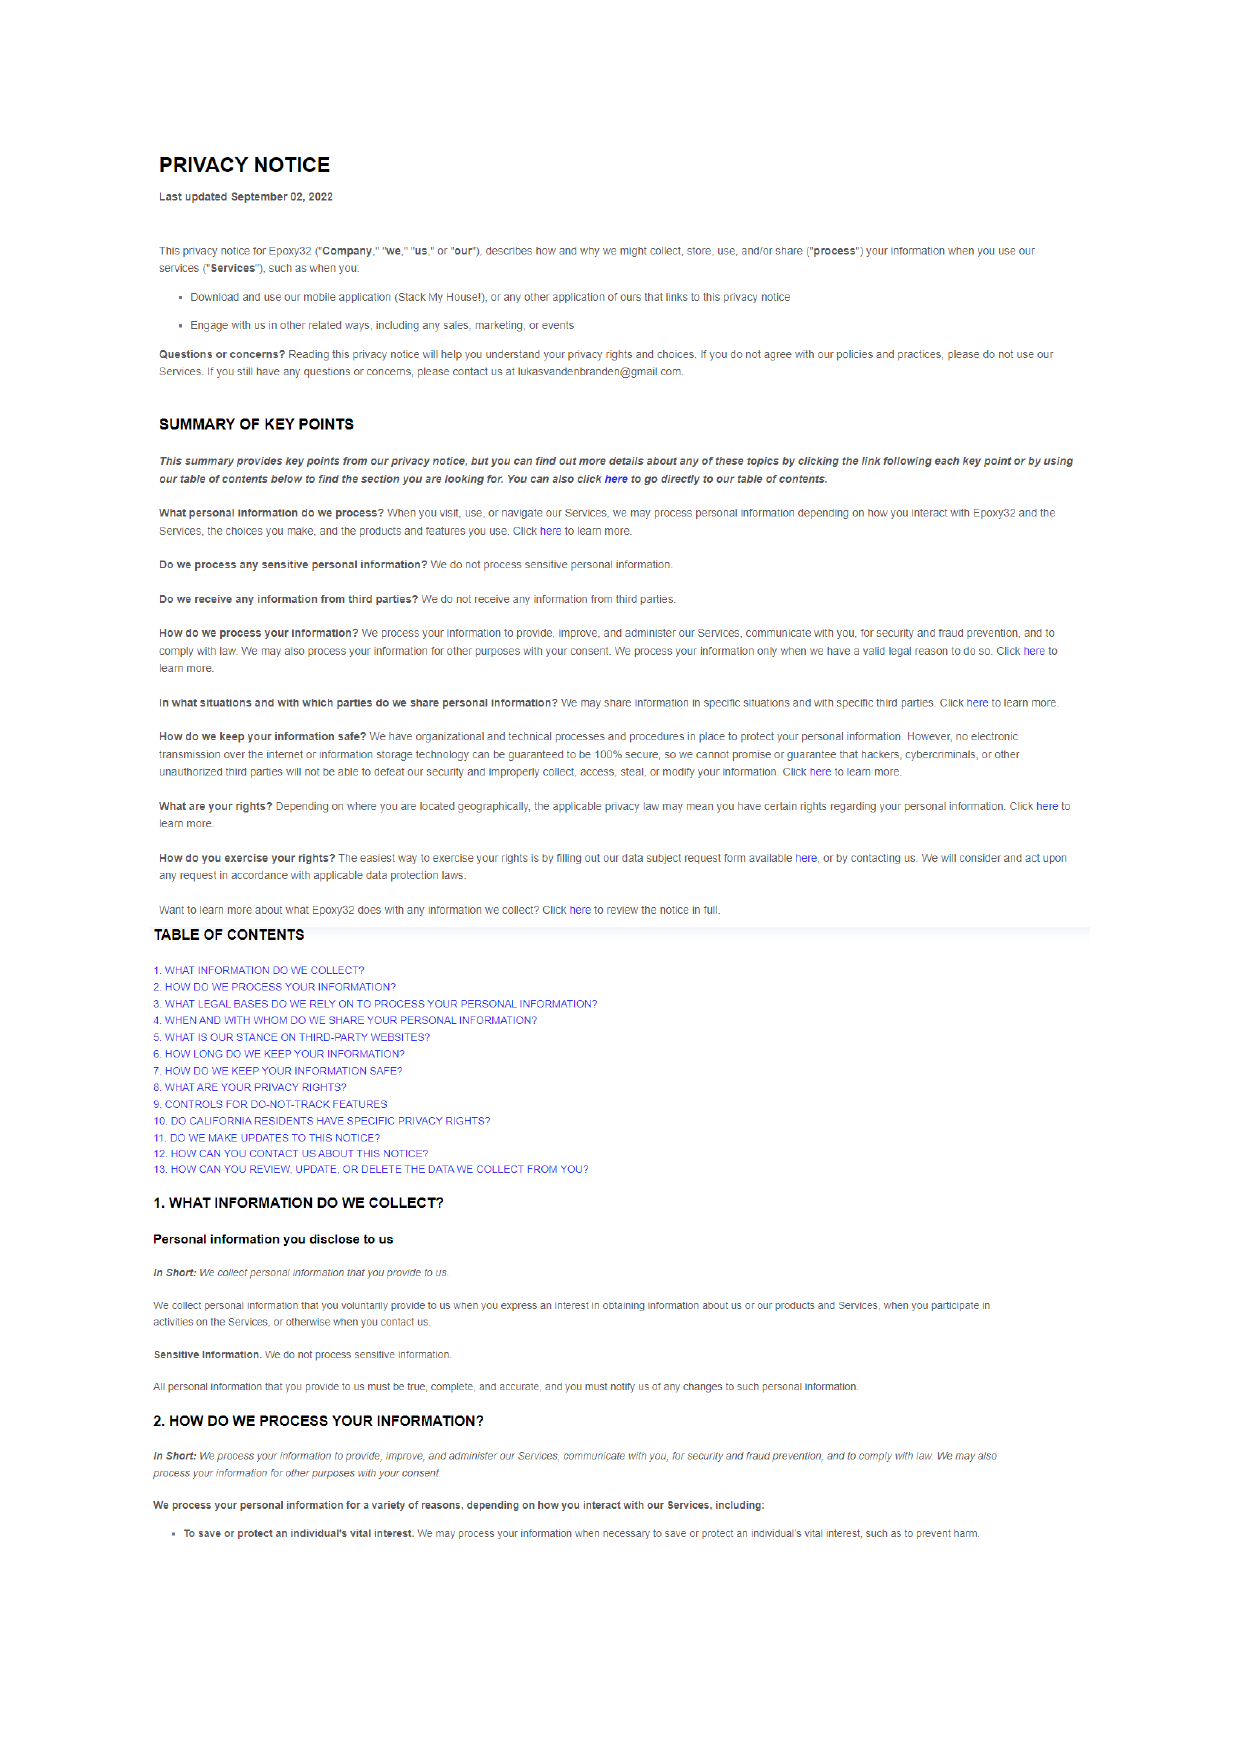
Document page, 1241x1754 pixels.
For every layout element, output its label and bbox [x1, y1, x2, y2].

picture [150, 927, 1091, 1544]
picture [150, 150, 1091, 925]
